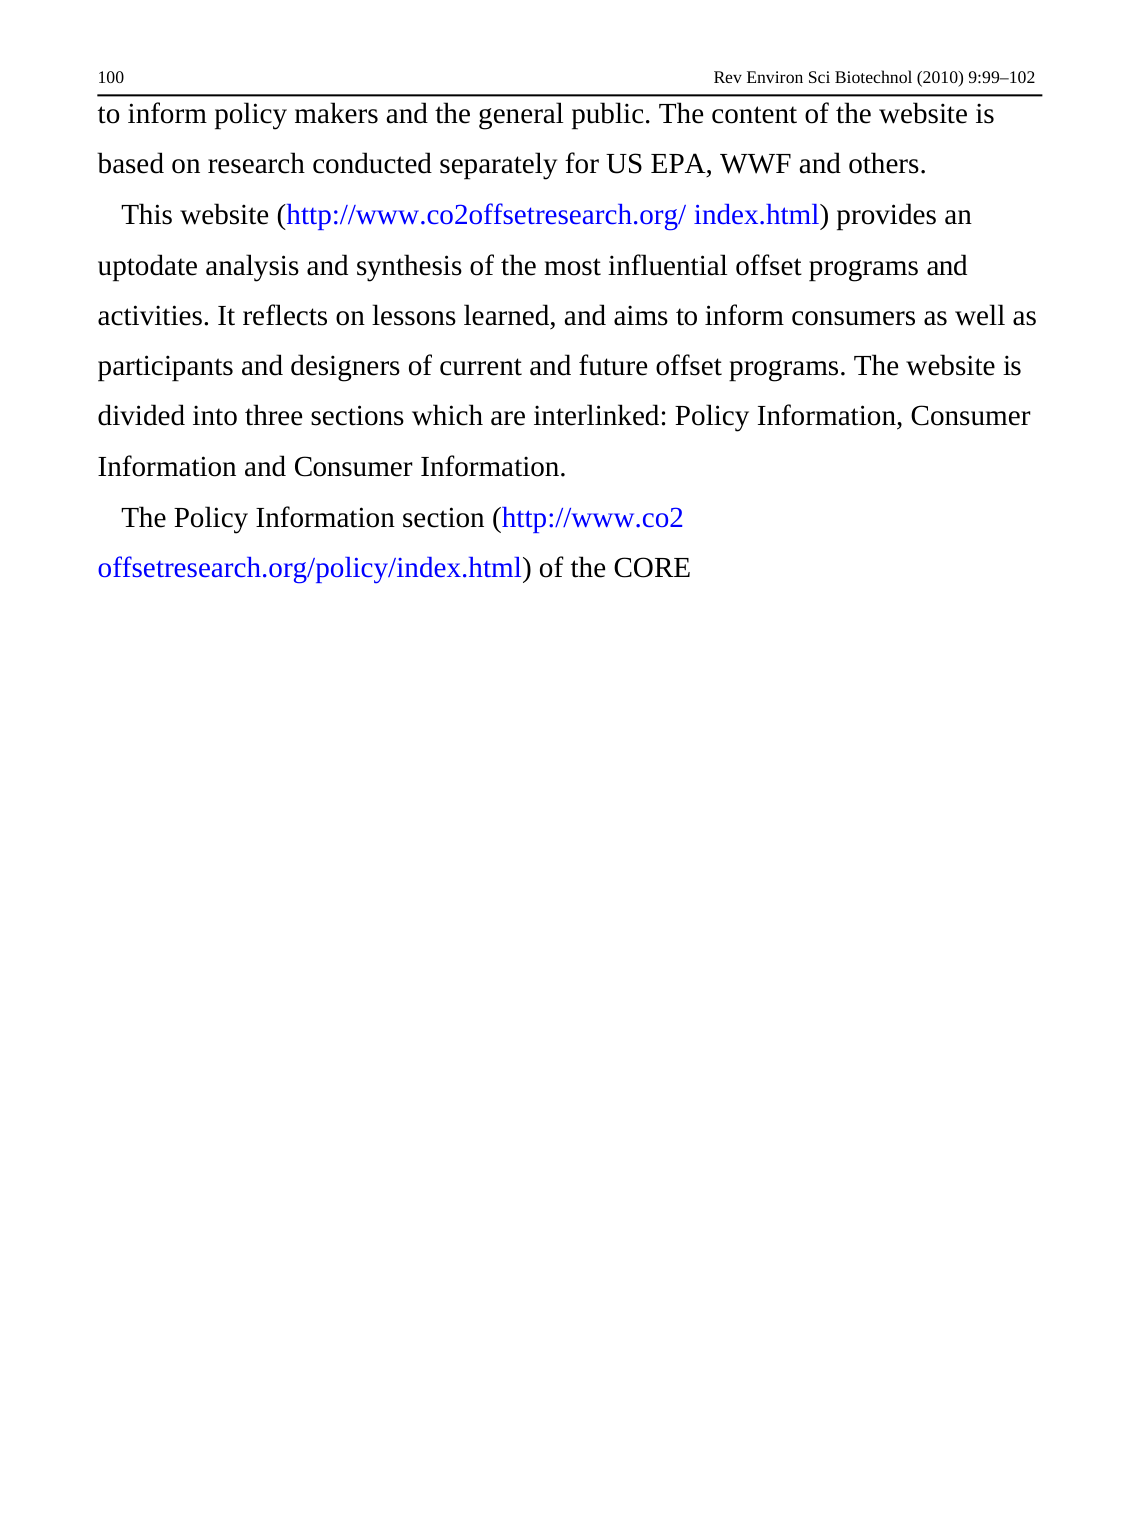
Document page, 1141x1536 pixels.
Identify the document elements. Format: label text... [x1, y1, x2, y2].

text The Policy Information section (http://www.co2 offsetresearch.org/policy/index.html) of the CORE [97, 500, 1051, 584]
text This website (http://www.co2offsetresearch.org/ index.html) provides an uptodate analysis and synthesis of the most influential offset programs and activities. It reflects on lessons learned, and aims to inform consumers as well as participants and designers of current and future offset programs. The website is divided into three sections which are interlinked: Policy Information, Consumer Information and Consumer Information. [97, 197, 1051, 482]
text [97, 96, 1051, 180]
